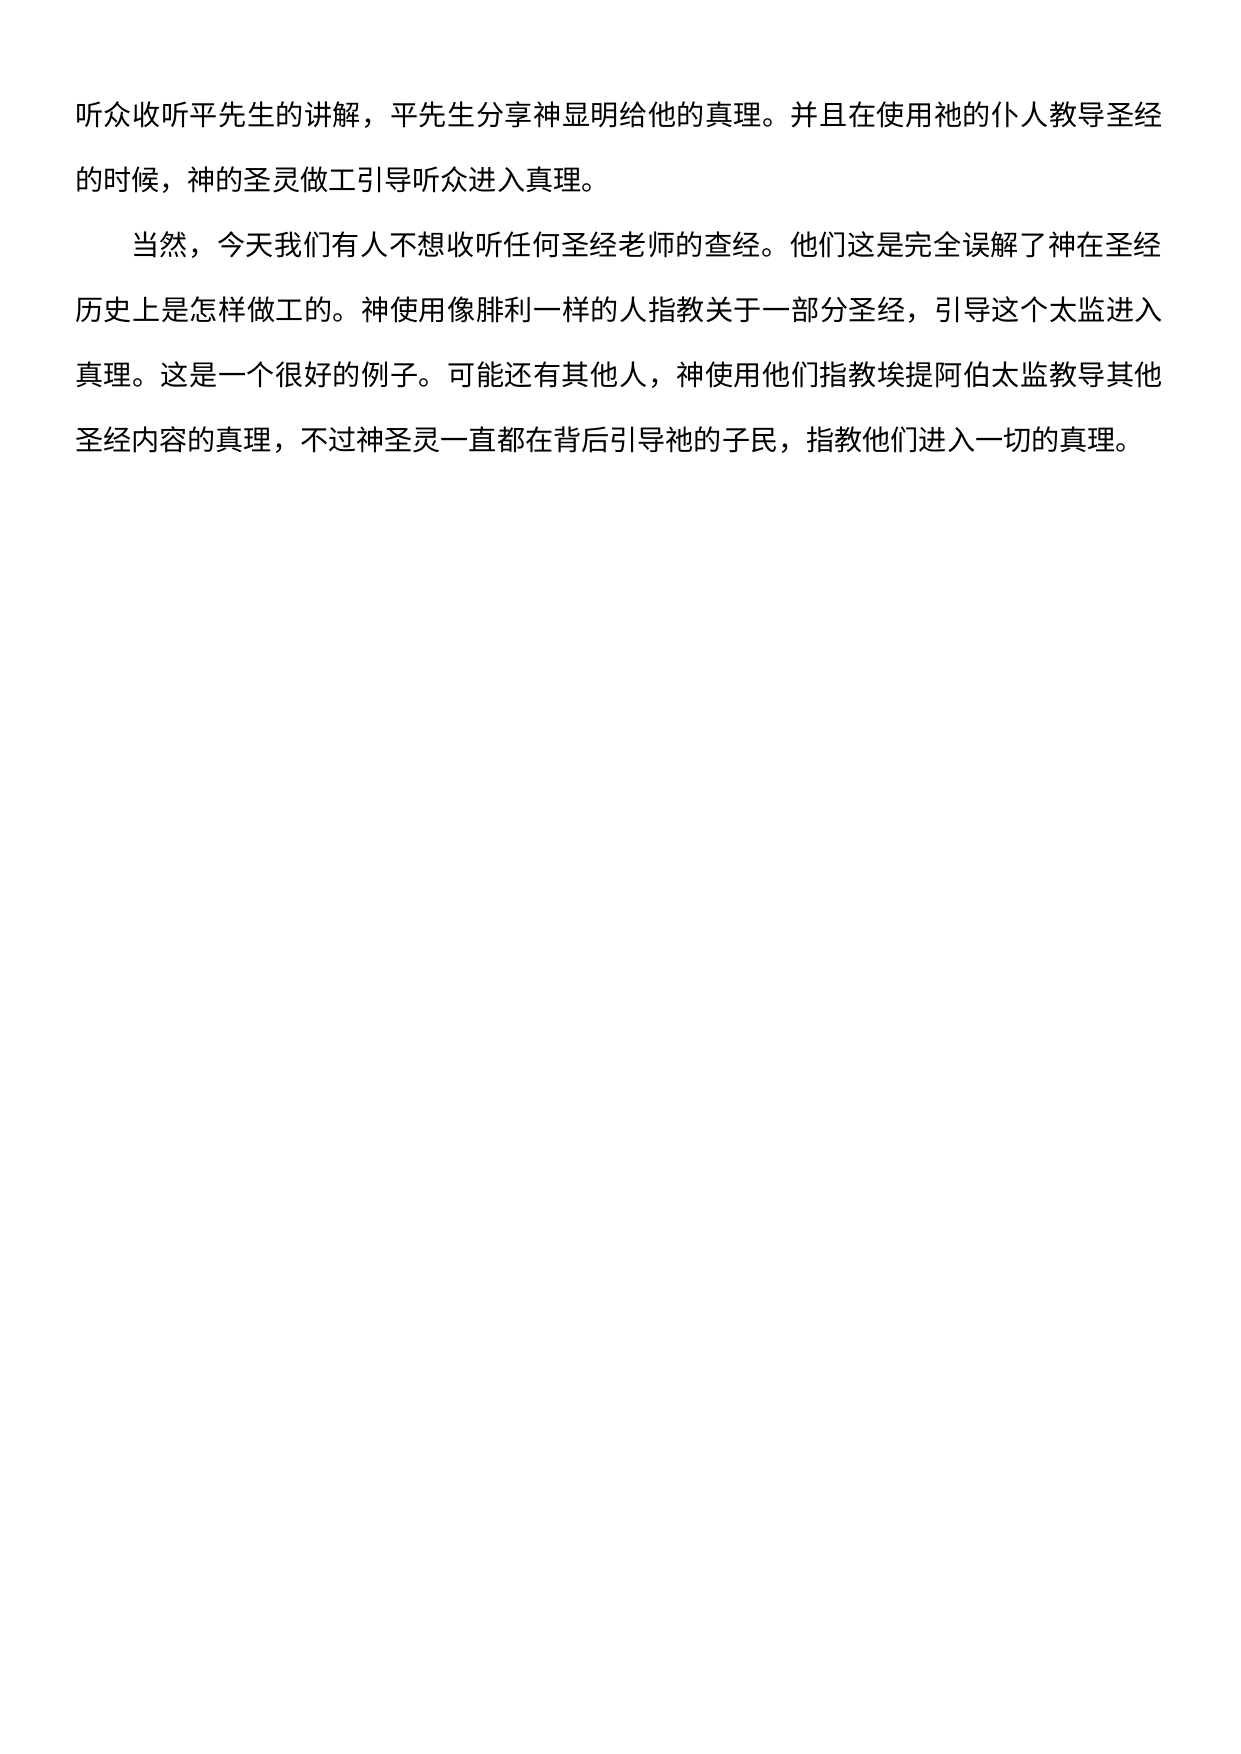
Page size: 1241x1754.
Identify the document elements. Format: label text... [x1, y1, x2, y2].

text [75, 81, 1165, 211]
text 当然，今天我们有人不想收听任何圣经老师的查经。他们这是完全误解了神在圣经历史上是怎样做工的。神使用像腓利一样的人指教关于一部分圣经，引导这个太监进入真理。这是一个很好的例子。可能还有其他人，神使用他们指教埃提阿伯太监教导其他圣经内容的真理，不过神圣灵一直都在背后引导祂的子民，指教他们进入一切的真理。 [75, 211, 1165, 471]
